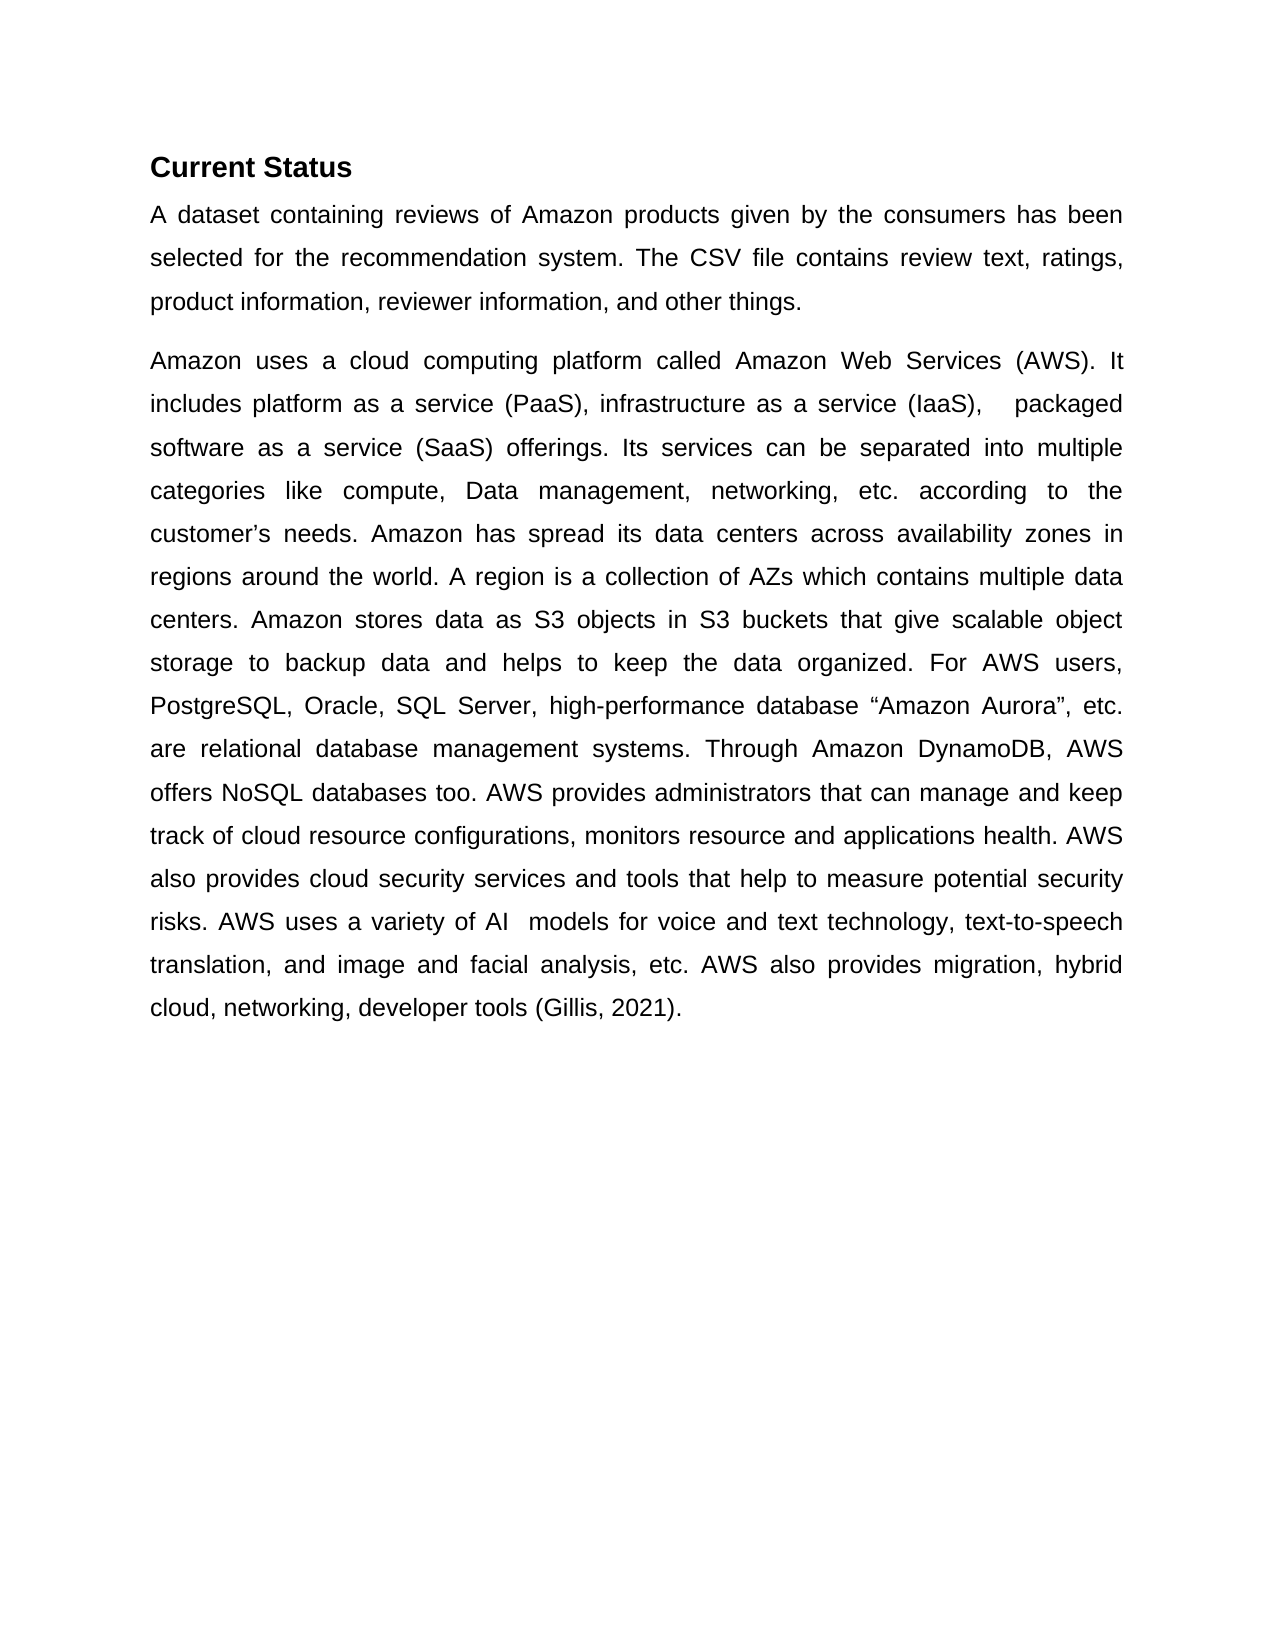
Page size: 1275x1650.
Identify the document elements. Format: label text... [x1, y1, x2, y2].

text A dataset containing reviews of Amazon products given by the consumers has been selected for the recommendation system. The CSV file contains review text, ratings, product information, reviewer information, and other things. [150, 200, 1125, 315]
text Amazon uses a cloud computing platform called Amazon Web Services (AWS). It includes platform as a service (PaaS), infrastructure as a service (IaaS), packaged software as a service (SaaS) offerings. Its services can be separated into multiple categories like compute, Data management, networking, etc. according to the customer’s needs. Amazon has spread its data centers across availability zones in regions around the world. A region is a collection of AZs which contains multiple data centers. Amazon stores data as S3 objects in S3 buckets that give scalable object storage to backup data and helps to keep the data organized. For AWS users, PostgreSQL, Oracle, SQL Server, high-performance database “Amazon Aurora”, etc. are relational database management systems. Through Amazon DynamoDB, AWS offers NoSQL databases too. AWS provides administrators that can manage and keep track of cloud resource configurations, monitors resource and applications health. AWS also provides cloud security services and tools that help to measure potential security risks. AWS uses a variety of AI models for voice and text technology, text-to-speech translation, and image and facial analysis, etc. AWS also provides migration, hybrid cloud, networking, developer tools . [150, 346, 1125, 1022]
subtitle Current Status [150, 150, 1125, 183]
